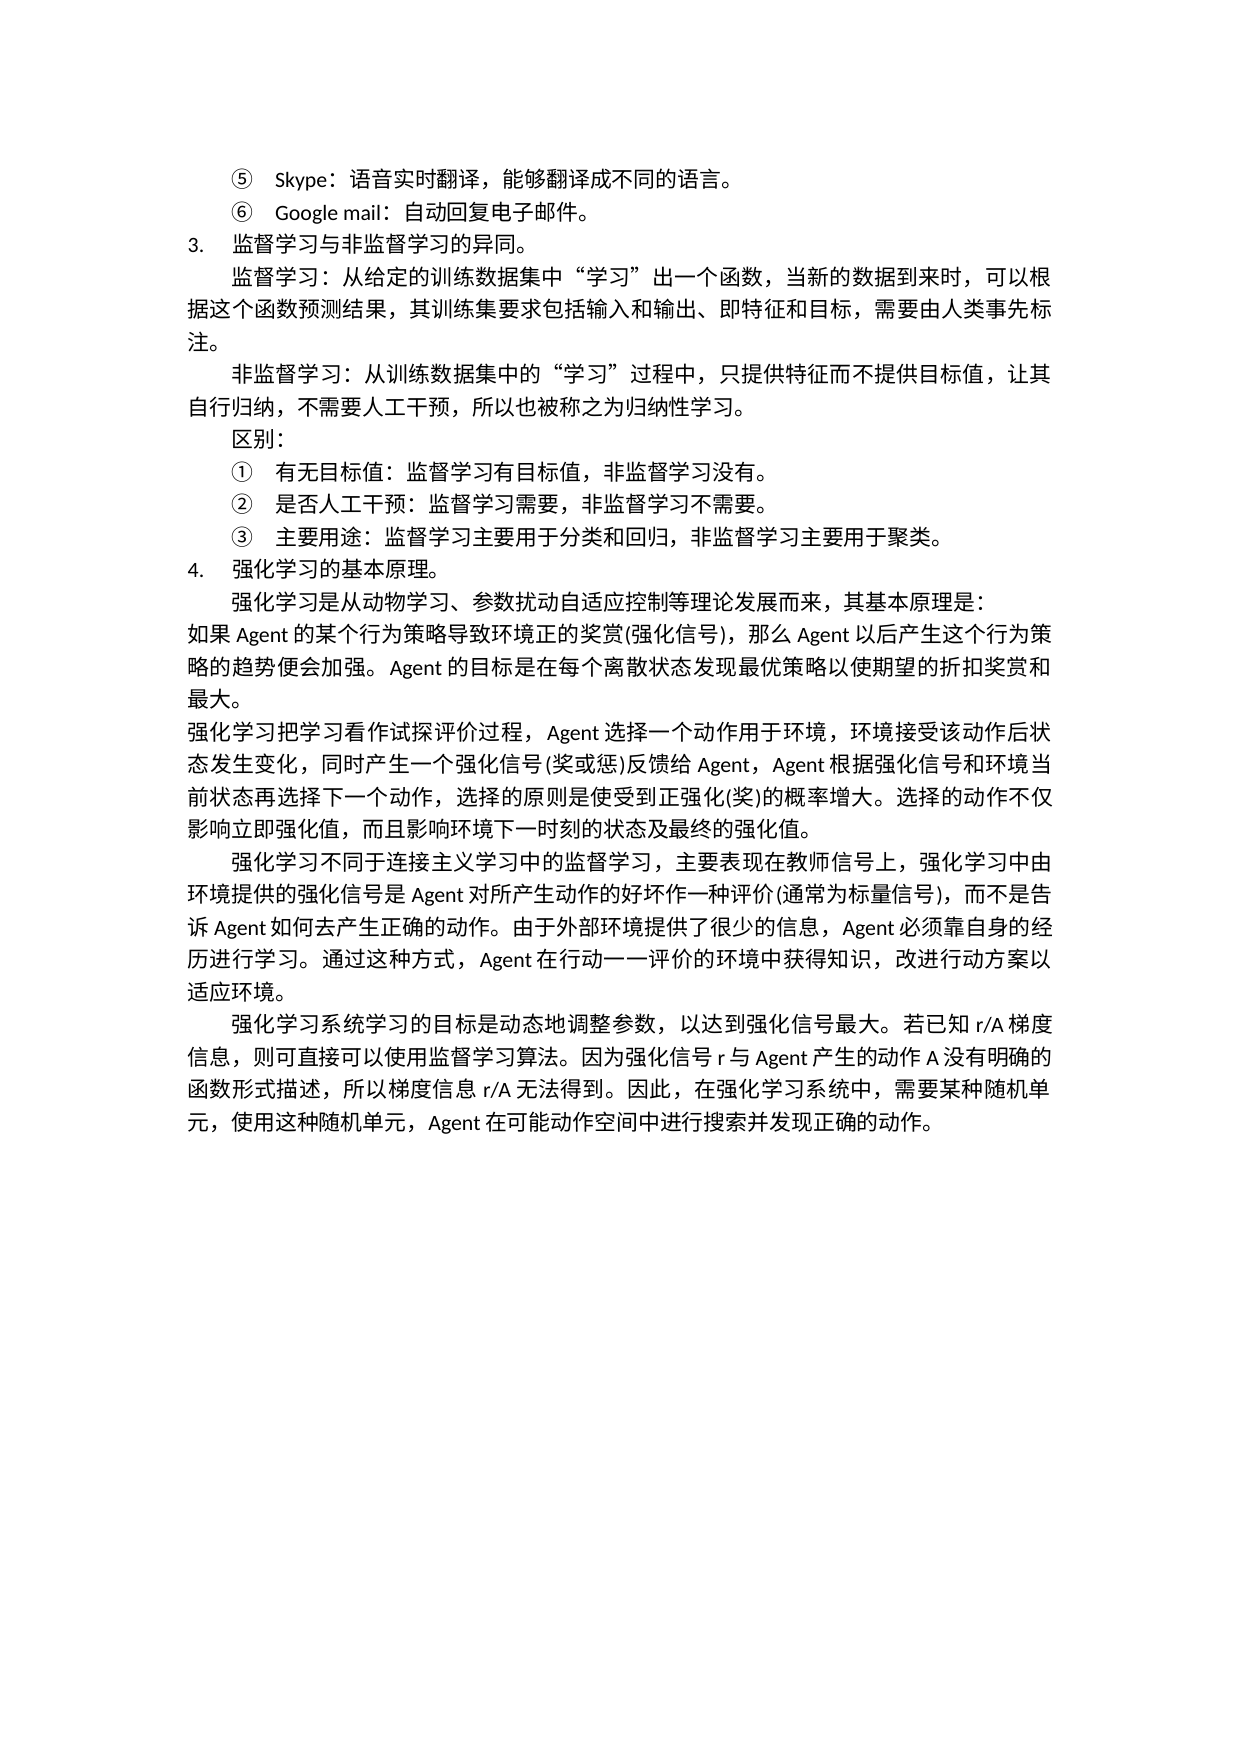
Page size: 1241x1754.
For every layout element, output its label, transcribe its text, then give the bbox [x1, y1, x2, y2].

list 监督学习：从给定的训练数据集中“学习”出一个函数，当新的数据到来时，可以根据这个函数预测结果，其训练集要求包括输入和输出、即特征和目标，需要由人类事先标注。 [187, 259, 1053, 357]
list Google mail：自动回复电子邮件。 [187, 194, 1053, 227]
list 强化学习不同于连接主义学习中的监督学习，主要表现在教师信号上，强化学习中由环境提供的强化信号是Agent对所产生动作的好坏作一种评价(通常为标量信号)，而不是告诉Agent如何去产生正确的动作。由于外部环境提供了很少的信息，Agent必须靠自身的经历进行学习。通过这种方式，Agent在行动一一评价的环境中获得知识，改进行动方案以适应环境。 [187, 844, 1053, 1007]
list 区别： [187, 422, 1053, 454]
list 强化学习系统学习的目标是动态地调整参数，以达到强化信号最大。若已知r/A梯度信息，则可直接可以使用监督学习算法。因为强化信号r与Agent产生的动作A没有明确的函数形式描述，所以梯度信息r/A无法得到。因此，在强化学习系统中，需要某种随机单元，使用这种随机单元，Agent在可能动作空间中进行搜索并发现正确的动作。 [187, 1007, 1053, 1137]
list 强化学习是从动物学习、参数扰动自适应控制等理论发展而来，其基本原理是： 如果Agent的某个行为策略导致环境正的奖赏(强化信号)，那么Agent以后产生这个行为策略的趋势便会加强。Agent的目标是在每个离散状态发现最优策略以使期望的折扣奖赏和最大。 强化学习把学习看作试探评价过程，Agent选择一个动作用于环境，环境接受该动作后状态发生变化，同时产生一个强化信号(奖或惩)反馈给Agent，Agent根据强化信号和环境当前状态再选择下一个动作，选择的原则是使受到正强化(奖)的概率增大。选择的动作不仅影响立即强化值，而且影响环境下一时刻的状态及最终的强化值。 [187, 584, 1053, 844]
list Skype：语音实时翻译，能够翻译成不同的语言。 [187, 162, 1053, 194]
list 强化学习的基本原理。 [187, 552, 1053, 584]
list 非监督学习：从训练数据集中的“学习”过程中，只提供特征而不提供目标值，让其自行归纳，不需要人工干预，所以也被称之为归纳性学习。 [187, 357, 1053, 422]
list 有无目标值：监督学习有目标值，非监督学习没有。 [187, 454, 1053, 487]
list 主要用途：监督学习主要用于分类和回归，非监督学习主要用于聚类。 [187, 519, 1053, 552]
list 监督学习与非监督学习的异同。 [187, 227, 1053, 259]
list 是否人工干预：监督学习需要，非监督学习不需要。 [187, 487, 1053, 519]
